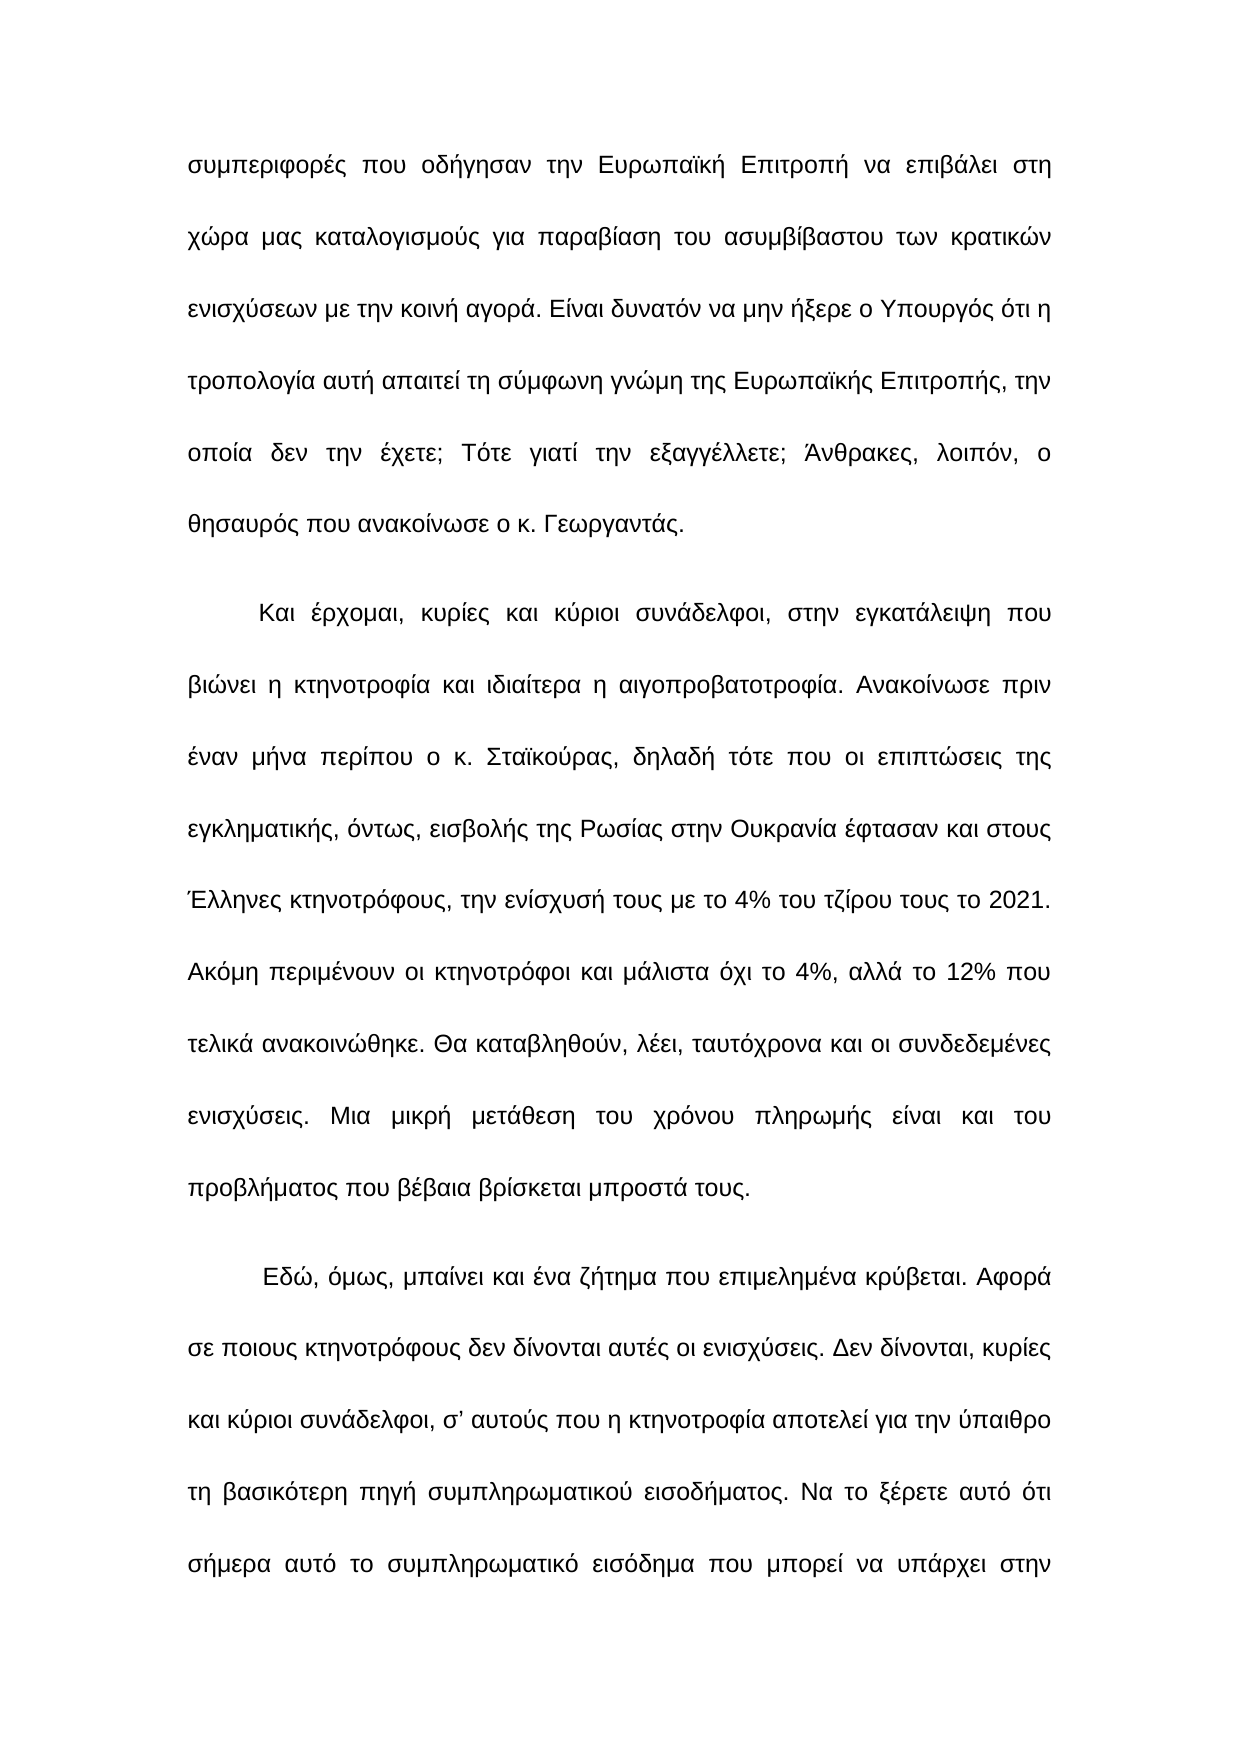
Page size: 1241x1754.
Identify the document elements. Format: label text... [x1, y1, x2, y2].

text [187, 1261, 1053, 1578]
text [187, 150, 1053, 538]
text Και έρχομαι, κυρίες και κύριοι συνάδελφοι, στην εγκατάλειψη που βιώνει η κτηνοτροφία και ιδιαίτερα η αιγοπροβατοτροφία. Ανακοίνωσε πριν έναν μήνα περίπου ο κ. Σταϊκούρας, δηλαδή τότε που οι επιπτώσεις της εγκληματικής, όντως, εισβολής της Ρωσίας στην Ουκρανία έφτασαν και στους Έλληνες κτηνοτρόφους, την ενίσχυσή τους με το 4% του τζίρου τους το 2021. Ακόμη περιμένουν οι κτηνοτρόφοι και μάλιστα όχι το 4%, αλλά το 12% που τελικά ανακοινώθηκε. Θα καταβληθούν, λέει, ταυτόχρονα και οι συνδεδεμένες ενισχύσεις. Μια μικρή μετάθεση του χρόνου πληρωμής είναι και του προβλήματος που βέβαια βρίσκεται μπροστά τους. [187, 598, 1053, 1202]
